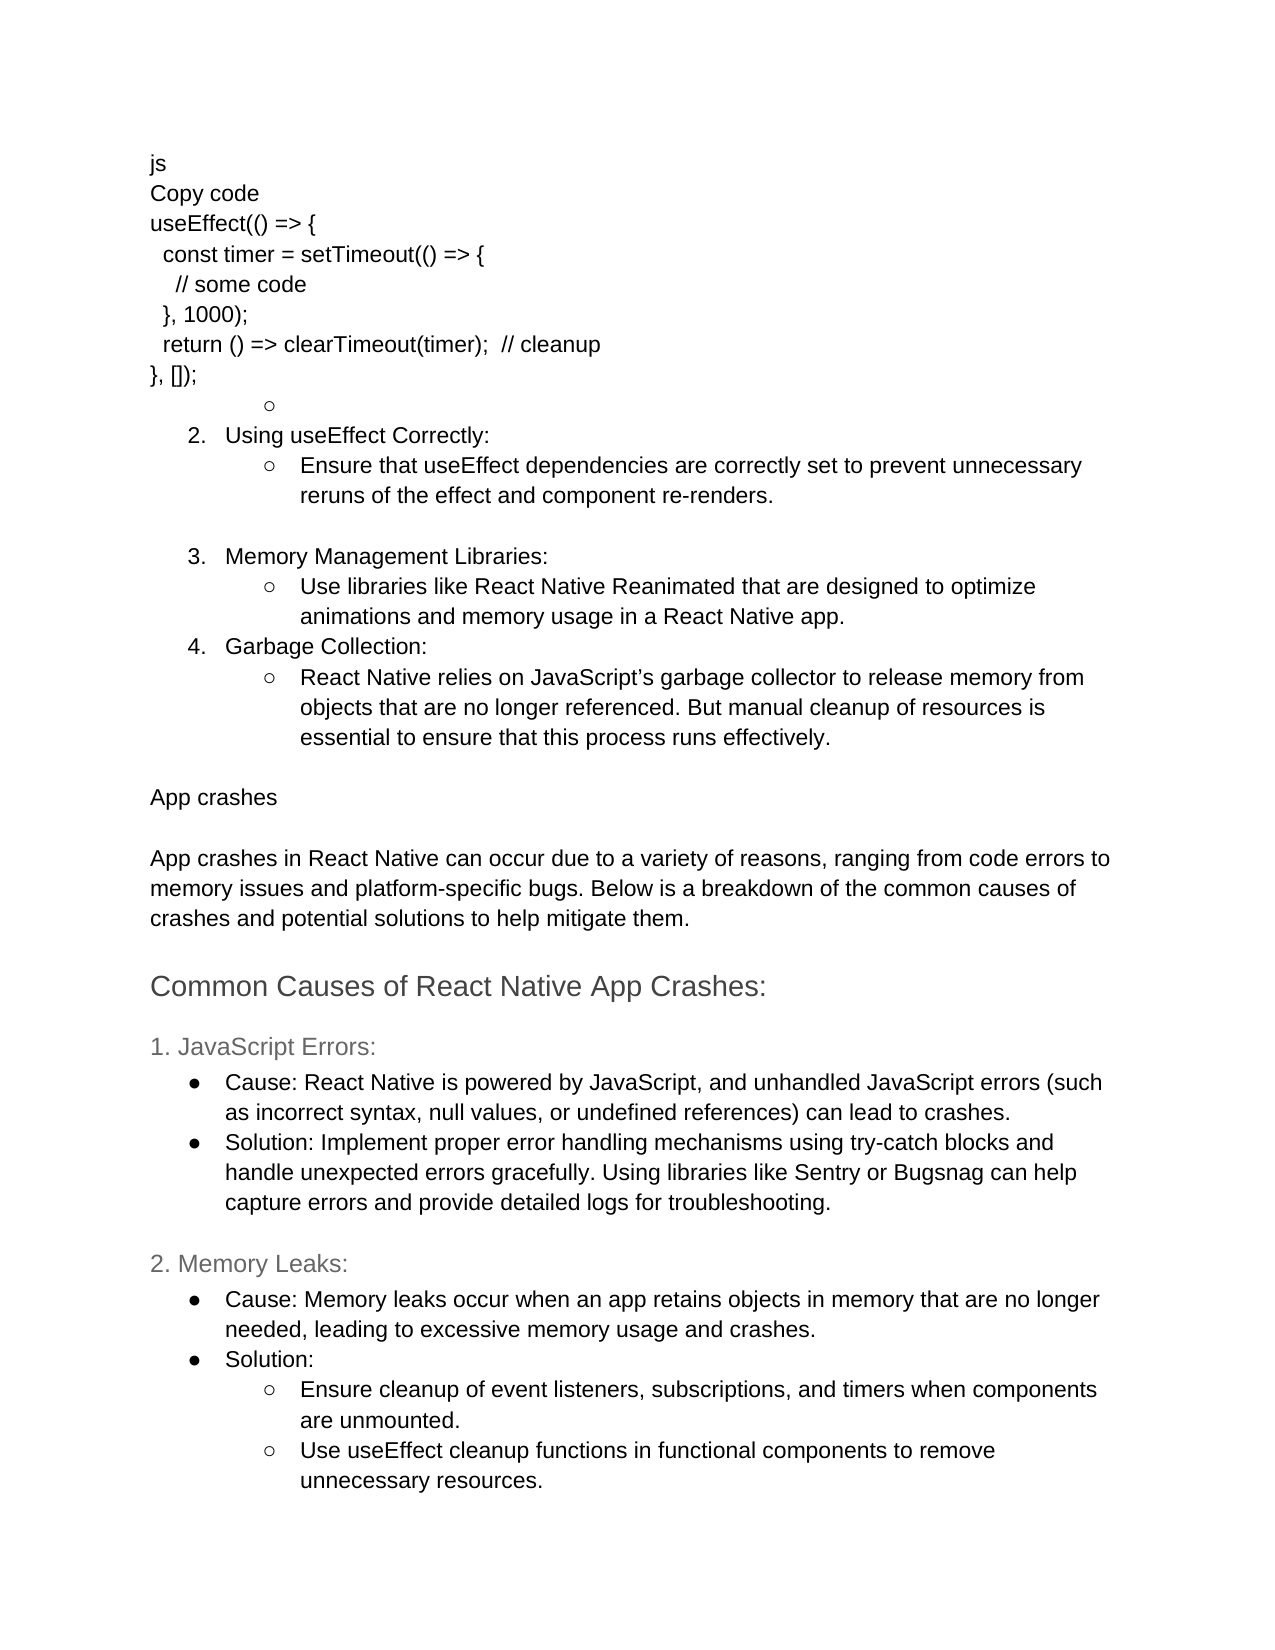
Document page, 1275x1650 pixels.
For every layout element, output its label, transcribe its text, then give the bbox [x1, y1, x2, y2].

list Cause: Memory leaks occur when an app retains objects in memory that are no longer needed, leading to excessive memory usage and crashes. [187, 1286, 1125, 1342]
list React Native relies on JavaScript’s garbage collector to release memory from objects that are no longer referenced. But manual cleanup of resources is essential to ensure that this process runs effectively. [262, 663, 1125, 750]
list Use useEffect cleanup functions in functional components to remove unnecessary resources. [262, 1437, 1125, 1493]
list Cause: React Native is powered by JavaScript, and unhandled JavaScript errors (such as incorrect syntax, null values, or undefined references) can lead to crashes. [187, 1068, 1125, 1125]
list Memory Management Libraries: [187, 543, 1125, 569]
subtitle Common Causes of React Native App Crashes: [150, 969, 1125, 1002]
list Ensure that useEffect dependencies are correctly set to prevent unnecessary reruns of the effect and component re-renders. [262, 452, 1125, 509]
text App crashes [150, 784, 1125, 811]
list Use libraries like React Native Reanimated that are designed to optimize animations and memory usage in a React Native app. [262, 573, 1125, 629]
list Ensure cleanup of event listeners, subscriptions, and timers when components are unmounted. [262, 1376, 1125, 1433]
text // some code [150, 271, 1125, 297]
text return () => clearTimeout(timer); // cleanup [150, 331, 1125, 358]
subtitle 2. Memory Leaks: [150, 1249, 1125, 1277]
text App crashes in React Native can occur due to a variety of reasons, ranging from code errors to memory issues and platform-specific bugs. Below is a breakdown of the common causes of crashes and potential solutions to help mitigate them. [150, 845, 1125, 932]
subtitle 1. JavaScript Errors: [150, 1031, 1125, 1060]
text const timer = setTimeout(() => { [150, 241, 1125, 267]
text }, []); [150, 361, 1125, 388]
list Solution: Implement proper error handling mechanisms using try-catch blocks and handle unexpected errors gracefully. Using libraries like Sentry or Bugsnag can help capture errors and provide detailed logs for troubleshooting. [187, 1129, 1125, 1216]
text }, 1000); [150, 301, 1125, 327]
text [150, 150, 1125, 237]
list Garbage Collection: [187, 633, 1125, 660]
list Solution: [187, 1346, 1125, 1373]
list Using useEffect Correctly: [187, 422, 1125, 448]
